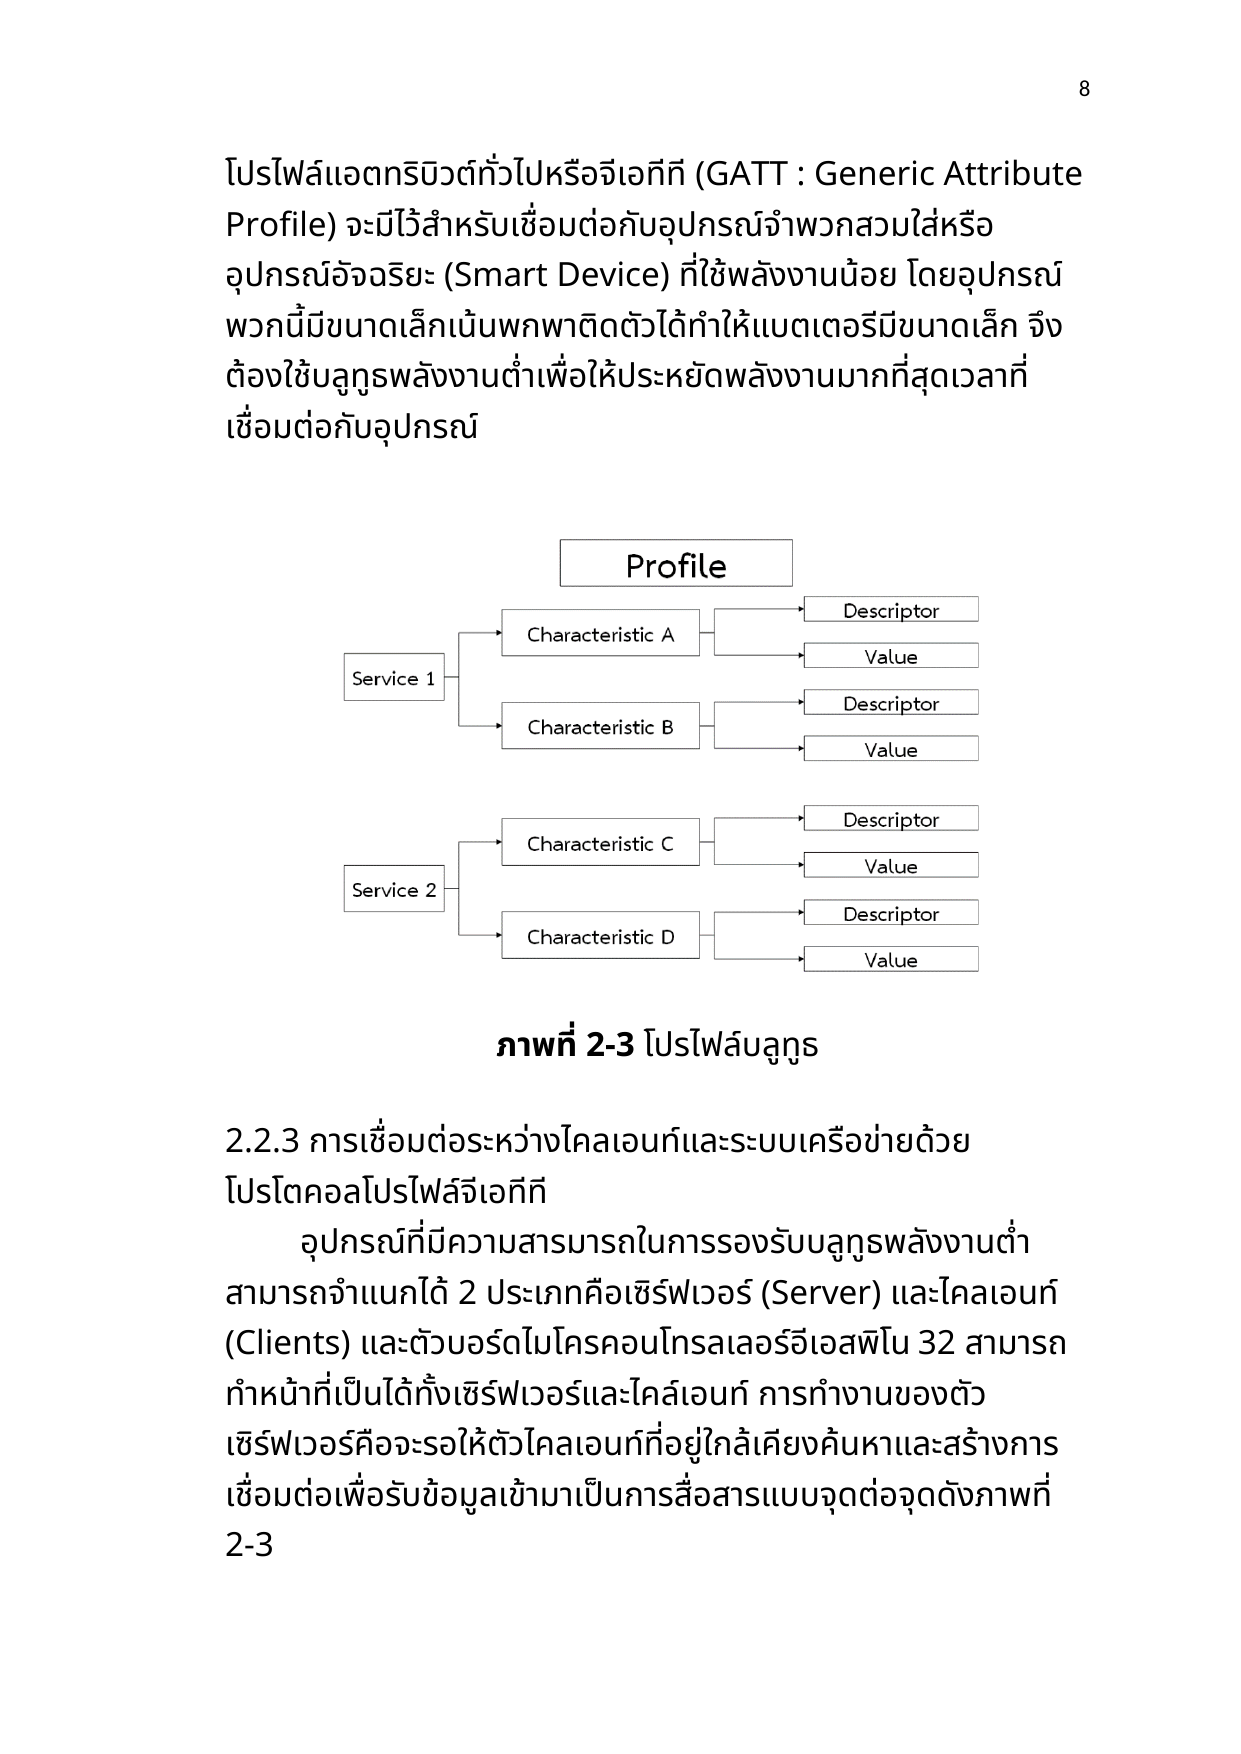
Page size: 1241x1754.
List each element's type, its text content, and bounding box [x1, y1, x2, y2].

text ภาพที่ 2-3 โปรไฟล์บลูทูธ [225, 1021, 1090, 1072]
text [225, 150, 1090, 453]
text อุปกรณ์ที่มีความสารมารถในการรองรับบลูทูธพลังงานต่ำสามารถจำแนกได้ 2 ประเภทคือเซิร์ฟเวอร์ (Server) และไคลเอนท์ (Clients) และตัวบอร์ดไมโครคอนโทรลเลอร์อีเอสพิโน32 สามารถทำหน้าที่เป็นได้ทั้งเซิร์ฟเวอร์และไคล์เอนท์ การทำงานของตัวเซิร์ฟเวอร์คือจะรอให้ตัวไคลเอนท์ที่อยู่ใกล้เคียงค้นหาและสร้างการเชื่อมต่อเพื่อรับข้อมูลเข้ามาเป็นการสื่อสารแบบจุดต่อจุดดังภาพที่ 2-3 [225, 1218, 1090, 1566]
text 2.2.3 การเชื่อมต่อระหว่างไคลเอนท์และระบบเครือข่ายด้วยโปรโตคอลโปรไฟล์จีเอทีที [362, 1117, 1090, 1218]
picture [336, 523, 979, 996]
